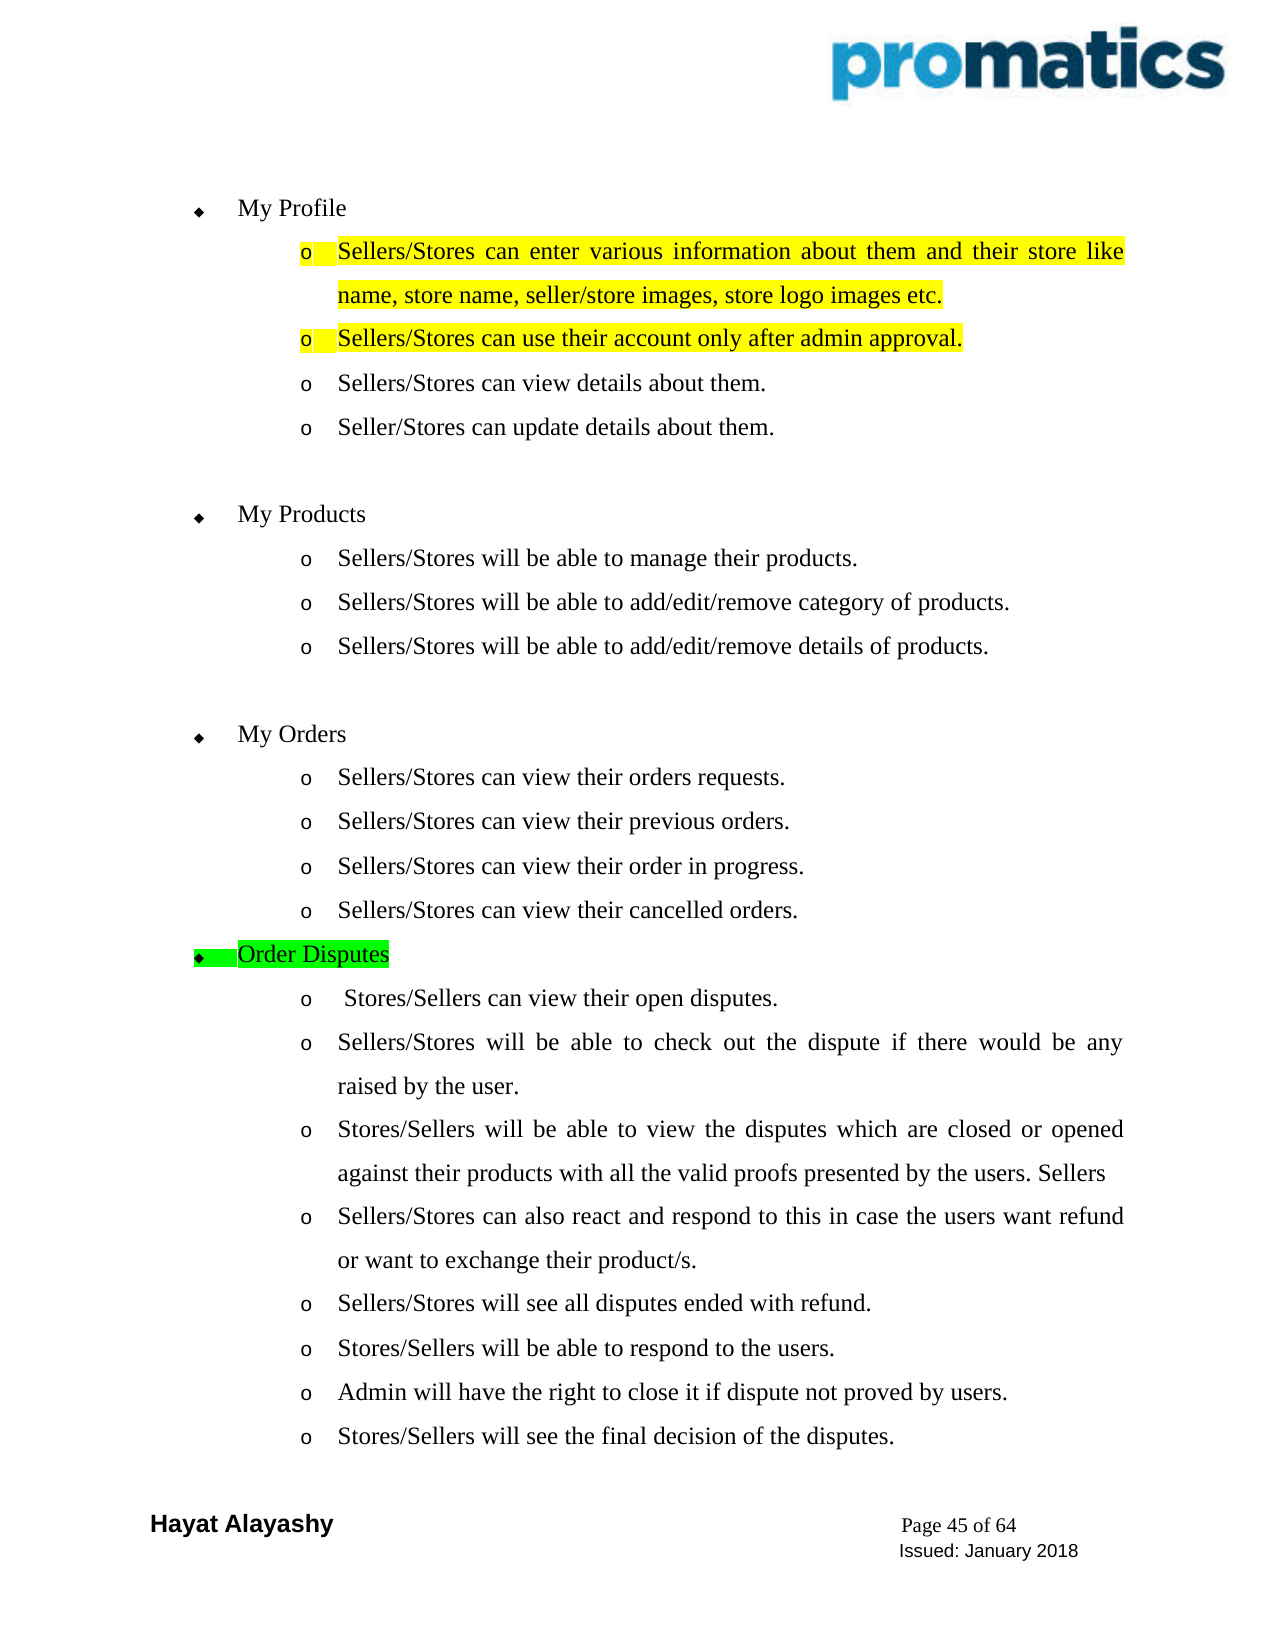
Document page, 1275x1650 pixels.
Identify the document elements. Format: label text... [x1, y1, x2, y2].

list My Orders [194, 719, 1125, 748]
list Stores/Sellers can view their open disputes. [300, 983, 1125, 1012]
list My Profile [194, 193, 1125, 222]
list Sellers/Stores will be able to check out the dispute if there would be any raised by the user. [300, 1027, 1125, 1100]
picture [828, 22, 1242, 106]
list Sellers/Stores can view their cancelled orders. [300, 895, 1125, 925]
list Sellers/Stores will be able to manage their products. [300, 543, 1125, 572]
list Admin will have the right to close it if dispute not proved by users. [300, 1377, 1125, 1407]
list My Products [194, 499, 1125, 528]
list Seller/Stores can update details about them. [300, 412, 1125, 442]
list Stores/Sellers will be able to respond to the users. [300, 1333, 1125, 1362]
list Order Disputes [194, 939, 1125, 968]
list Sellers/Stores can view their order in progress. [300, 851, 1125, 880]
list Sellers/Stores will be able to add/edit/remove details of products. [300, 631, 1125, 661]
list Sellers/Stores can use their account only after admin approval. [300, 323, 1125, 353]
list Sellers/Stores can view their previous orders. [300, 806, 1125, 836]
list Sellers/Stores can enter various information about them and their store like name, store name, seller/store images, store logo images etc. [300, 236, 1125, 309]
list Sellers/Stores will be able to add/edit/remove category of products. [300, 587, 1125, 617]
list Sellers/Stores will see all disputes ended with refund. [300, 1288, 1125, 1318]
list Sellers/Stores can view details about them. [300, 368, 1125, 397]
list Sellers/Stores can also react and respond to this in case the users want refund or want to exchange their product/s. [300, 1201, 1125, 1274]
list Sellers/Stores can view their orders requests. [300, 762, 1125, 792]
list Stores/Sellers will be able to view the disputes which are closed or opened against their products with all the valid proofs presented by the users. Sellers [300, 1114, 1125, 1187]
list Stores/Sellers will see the final decision of the disputes. [300, 1421, 1125, 1451]
